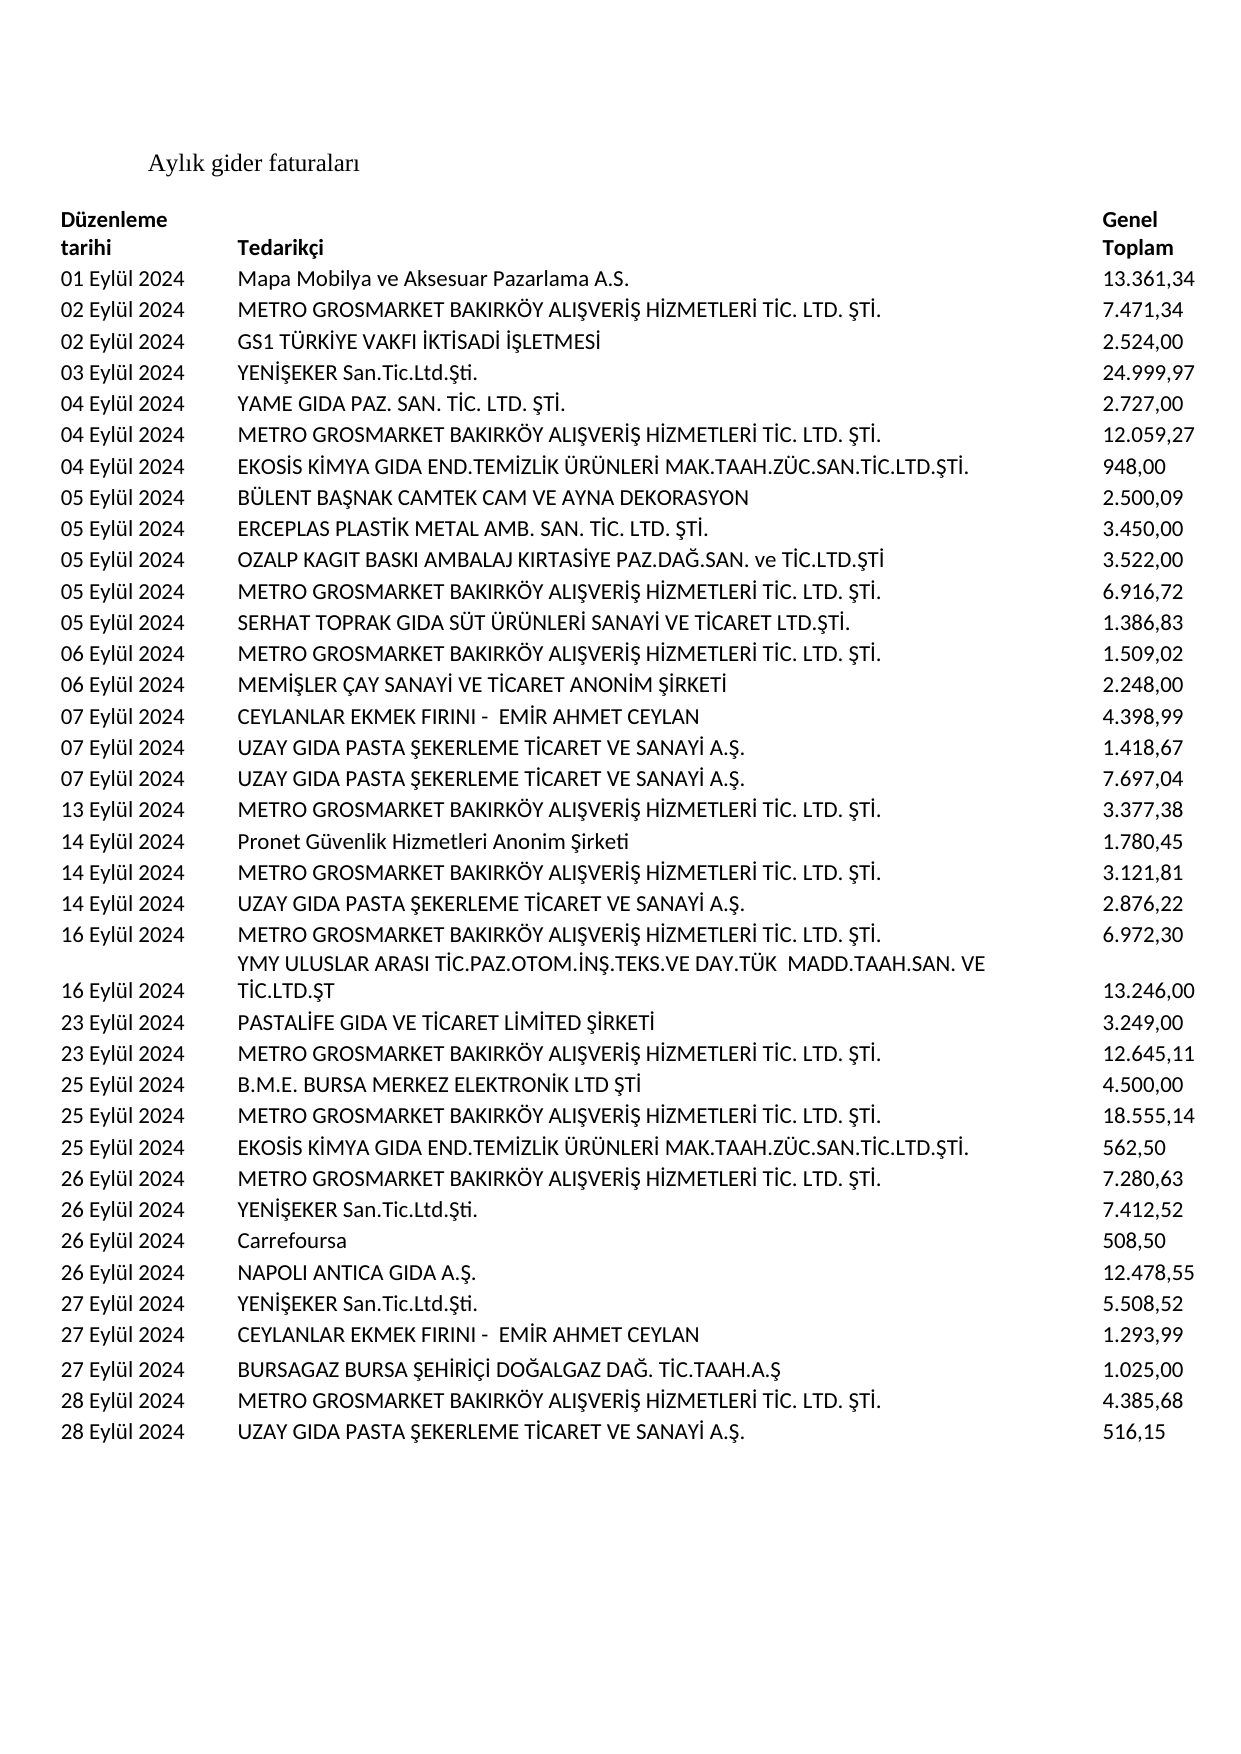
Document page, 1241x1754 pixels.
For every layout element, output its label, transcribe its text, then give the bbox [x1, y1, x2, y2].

table_cell 24.999,97 [1095, 355, 1240, 386]
table_cell 28 Eylül 2024 [53, 1414, 230, 1445]
table_cell 2.876,22 [1095, 886, 1240, 917]
table_cell 06 Eylül 2024 [53, 668, 230, 699]
table_cell 13 Eylül 2024 [53, 793, 230, 824]
table_cell Mapa Mobilya ve Aksesuar Pazarlama A.S. [230, 261, 1095, 292]
table_cell CEYLANLAR EKMEK FIRINI - EMİR AHMET CEYLAN [230, 1317, 1095, 1348]
table_cell 02 Eylül 2024 [53, 293, 230, 324]
table_cell 948,00 [1095, 449, 1240, 480]
table_cell 562,50 [1095, 1130, 1240, 1161]
table_cell YAME GIDA PAZ. SAN. TİC. LTD. ŞTİ. [230, 386, 1095, 417]
table_cell Carrefoursa [230, 1224, 1095, 1255]
table_cell 16 Eylül 2024 [53, 949, 230, 1005]
table_cell 7.412,52 [1095, 1192, 1240, 1223]
table_cell 4.500,00 [1095, 1067, 1240, 1098]
table_cell Pronet Güvenlik Hizmetleri Anonim Şirketi [230, 824, 1095, 855]
table_cell 1.293,99 [1095, 1317, 1240, 1348]
table_cell 516,15 [1095, 1414, 1240, 1445]
table_cell 25 Eylül 2024 [53, 1099, 230, 1130]
table_cell 26 Eylül 2024 [53, 1192, 230, 1223]
table_cell 1.025,00 [1095, 1349, 1240, 1383]
table_cell 3.121,81 [1095, 855, 1240, 886]
table_cell 508,50 [1095, 1224, 1240, 1255]
table_cell BURSAGAZ BURSA ŞEHİRİÇİ DOĞALGAZ DAĞ. TİC.TAAH.A.Ş [230, 1349, 1095, 1383]
table_cell 1.418,67 [1095, 730, 1240, 761]
table_cell 23 Eylül 2024 [53, 1005, 230, 1036]
table_cell 2.727,00 [1095, 386, 1240, 417]
table_cell 02 Eylül 2024 [53, 324, 230, 355]
text Aylık gider faturaları [148, 148, 1093, 176]
table_cell 1.509,02 [1095, 636, 1240, 667]
table_cell GS1 TÜRKİYE VAKFI İKTİSADİ İŞLETMESİ [230, 324, 1095, 355]
table_cell 01 Eylül 2024 [53, 261, 230, 292]
table_cell 07 Eylül 2024 [53, 699, 230, 730]
table_cell SERHAT TOPRAK GIDA SÜT ÜRÜNLERİ SANAYİ VE TİCARET LTD.ŞTİ. [230, 605, 1095, 636]
table_cell 3.249,00 [1095, 1005, 1240, 1036]
table_cell 05 Eylül 2024 [53, 511, 230, 542]
table_cell 28 Eylül 2024 [53, 1383, 230, 1414]
table_cell NAPOLI ANTICA GIDA A.Ş. [230, 1255, 1095, 1286]
table_cell 14 Eylül 2024 [53, 886, 230, 917]
table_cell 2.500,09 [1095, 480, 1240, 511]
table_cell METRO GROSMARKET BAKIRKÖY ALIŞVERİŞ HİZMETLERİ TİC. LTD. ŞTİ. [230, 793, 1095, 824]
table_cell 07 Eylül 2024 [53, 761, 230, 792]
table_cell 05 Eylül 2024 [53, 543, 230, 574]
table_cell 04 Eylül 2024 [53, 449, 230, 480]
table_cell 05 Eylül 2024 [53, 480, 230, 511]
table_cell 25 Eylül 2024 [53, 1067, 230, 1098]
table_cell EKOSİS KİMYA GIDA END.TEMİZLİK ÜRÜNLERİ MAK.TAAH.ZÜC.SAN.TİC.LTD.ŞTİ. [230, 1130, 1095, 1161]
table_cell 27 Eylül 2024 [53, 1349, 230, 1383]
table_cell 14 Eylül 2024 [53, 824, 230, 855]
table_cell METRO GROSMARKET BAKIRKÖY ALIŞVERİŞ HİZMETLERİ TİC. LTD. ŞTİ. [230, 293, 1095, 324]
table_cell 05 Eylül 2024 [53, 605, 230, 636]
table_cell 4.398,99 [1095, 699, 1240, 730]
table_cell 7.471,34 [1095, 293, 1240, 324]
table_cell 12.059,27 [1095, 418, 1240, 449]
table_cell EKOSİS KİMYA GIDA END.TEMİZLİK ÜRÜNLERİ MAK.TAAH.ZÜC.SAN.TİC.LTD.ŞTİ. [230, 449, 1095, 480]
table_cell PASTALİFE GIDA VE TİCARET LİMİTED ŞİRKETİ [230, 1005, 1095, 1036]
table_cell METRO GROSMARKET BAKIRKÖY ALIŞVERİŞ HİZMETLERİ TİC. LTD. ŞTİ. [230, 1383, 1095, 1414]
table_cell 26 Eylül 2024 [53, 1224, 230, 1255]
table_cell METRO GROSMARKET BAKIRKÖY ALIŞVERİŞ HİZMETLERİ TİC. LTD. ŞTİ. [230, 636, 1095, 667]
table_cell ERCEPLAS PLASTİK METAL AMB. SAN. TİC. LTD. ŞTİ. [230, 511, 1095, 542]
table_cell YENİŞEKER San.Tic.Ltd.Şti. [230, 1286, 1095, 1317]
table_cell 25 Eylül 2024 [53, 1130, 230, 1161]
table_cell 04 Eylül 2024 [53, 418, 230, 449]
table_cell 4.385,68 [1095, 1383, 1240, 1414]
table_cell OZALP KAGIT BASKI AMBALAJ KIRTASİYE PAZ.DAĞ.SAN. ve TİC.LTD.ŞTİ [230, 543, 1095, 574]
table_cell 26 Eylül 2024 [53, 1255, 230, 1286]
table_cell 12.478,55 [1095, 1255, 1240, 1286]
table_cell 12.645,11 [1095, 1036, 1240, 1067]
table_cell 3.377,38 [1095, 793, 1240, 824]
table_cell BÜLENT BAŞNAK CAMTEK CAM VE AYNA DEKORASYON [230, 480, 1095, 511]
table_cell 3.522,00 [1095, 543, 1240, 574]
table_cell METRO GROSMARKET BAKIRKÖY ALIŞVERİŞ HİZMETLERİ TİC. LTD. ŞTİ. [230, 1161, 1095, 1192]
table_cell 07 Eylül 2024 [53, 730, 230, 761]
table_cell 7.280,63 [1095, 1161, 1240, 1192]
table_cell B.M.E. BURSA MERKEZ ELEKTRONİK LTD ŞTİ [230, 1067, 1095, 1098]
table_cell UZAY GIDA PASTA ŞEKERLEME TİCARET VE SANAYİ A.Ş. [230, 1414, 1095, 1445]
table_cell 06 Eylül 2024 [53, 636, 230, 667]
table_cell 27 Eylül 2024 [53, 1317, 230, 1348]
table_cell 2.524,00 [1095, 324, 1240, 355]
table_cell 1.780,45 [1095, 824, 1240, 855]
table_cell 13.361,34 [1095, 261, 1240, 292]
table_cell 2.248,00 [1095, 668, 1240, 699]
table_cell 1.386,83 [1095, 605, 1240, 636]
table_cell 3.450,00 [1095, 511, 1240, 542]
table_cell 6.916,72 [1095, 574, 1240, 605]
table_cell 6.972,30 [1095, 918, 1240, 949]
table_cell 05 Eylül 2024 [53, 574, 230, 605]
table_cell 27 Eylül 2024 [53, 1286, 230, 1317]
table_cell 7.697,04 [1095, 761, 1240, 792]
table_cell 23 Eylül 2024 [53, 1036, 230, 1067]
table_header Tedarikçi [230, 205, 1095, 261]
table_cell YENİŞEKER San.Tic.Ltd.Şti. [230, 1192, 1095, 1223]
table_cell 18.555,14 [1095, 1099, 1240, 1130]
table_cell UZAY GIDA PASTA ŞEKERLEME TİCARET VE SANAYİ A.Ş. [230, 730, 1095, 761]
table_cell CEYLANLAR EKMEK FIRINI - EMİR AHMET CEYLAN [230, 699, 1095, 730]
table_cell YMY ULUSLAR ARASI TİC.PAZ.OTOM.İNŞ.TEKS.VE DAY.TÜK MADD.TAAH.SAN. VE TİC.LTD.ŞT [230, 949, 1095, 1005]
table_cell UZAY GIDA PASTA ŞEKERLEME TİCARET VE SANAYİ A.Ş. [230, 886, 1095, 917]
table_header Genel Toplam [1095, 205, 1240, 261]
table_cell 14 Eylül 2024 [53, 855, 230, 886]
table_cell 13.246,00 [1095, 949, 1240, 1005]
table_cell YENİŞEKER San.Tic.Ltd.Şti. [230, 355, 1095, 386]
table_cell UZAY GIDA PASTA ŞEKERLEME TİCARET VE SANAYİ A.Ş. [230, 761, 1095, 792]
table_header Düzenleme tarihi [53, 205, 230, 261]
table_cell 16 Eylül 2024 [53, 918, 230, 949]
table_cell 26 Eylül 2024 [53, 1161, 230, 1192]
table_cell MEMİŞLER ÇAY SANAYİ VE TİCARET ANONİM ŞİRKETİ [230, 668, 1095, 699]
table_cell METRO GROSMARKET BAKIRKÖY ALIŞVERİŞ HİZMETLERİ TİC. LTD. ŞTİ. [230, 418, 1095, 449]
table_cell 03 Eylül 2024 [53, 355, 230, 386]
table_cell METRO GROSMARKET BAKIRKÖY ALIŞVERİŞ HİZMETLERİ TİC. LTD. ŞTİ. [230, 855, 1095, 886]
table_cell METRO GROSMARKET BAKIRKÖY ALIŞVERİŞ HİZMETLERİ TİC. LTD. ŞTİ. [230, 918, 1095, 949]
table_cell METRO GROSMARKET BAKIRKÖY ALIŞVERİŞ HİZMETLERİ TİC. LTD. ŞTİ. [230, 1099, 1095, 1130]
table_cell METRO GROSMARKET BAKIRKÖY ALIŞVERİŞ HİZMETLERİ TİC. LTD. ŞTİ. [230, 1036, 1095, 1067]
table_cell METRO GROSMARKET BAKIRKÖY ALIŞVERİŞ HİZMETLERİ TİC. LTD. ŞTİ. [230, 574, 1095, 605]
table_cell 5.508,52 [1095, 1286, 1240, 1317]
table_cell 04 Eylül 2024 [53, 386, 230, 417]
